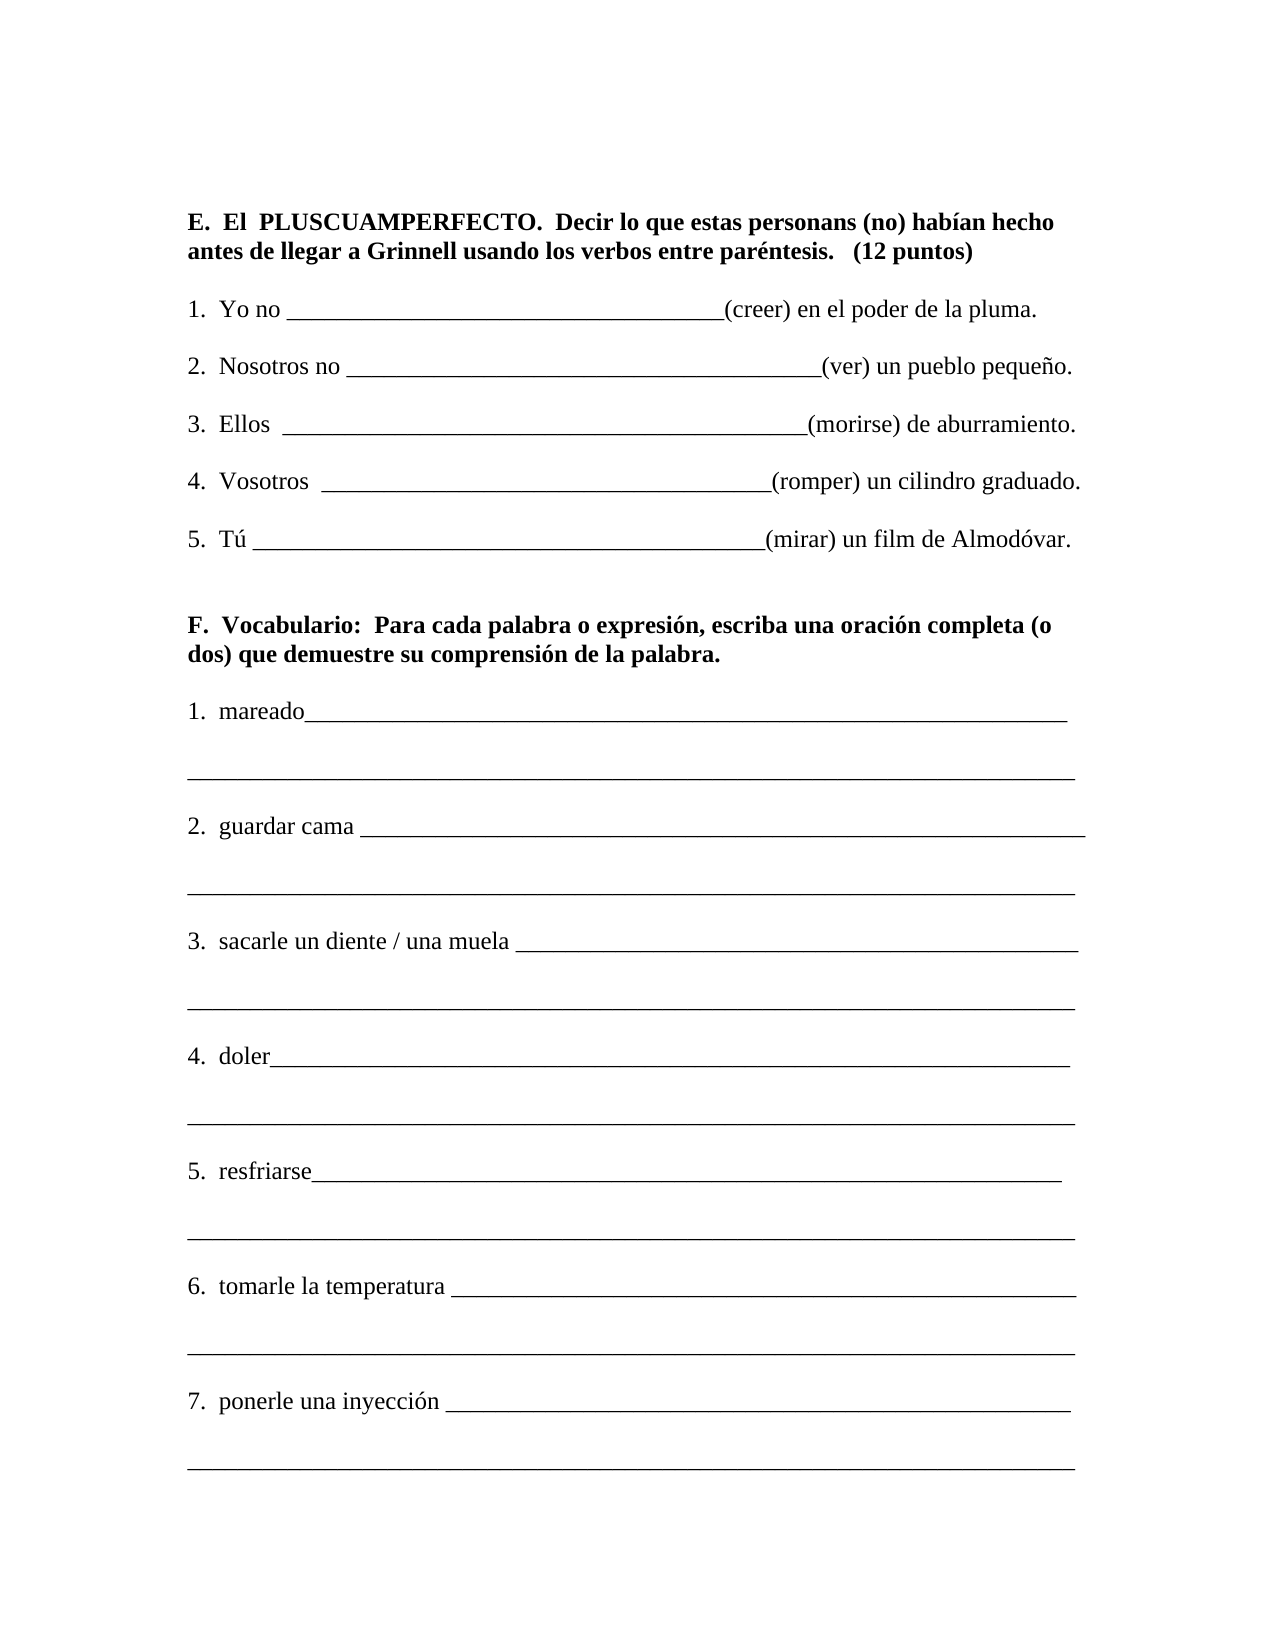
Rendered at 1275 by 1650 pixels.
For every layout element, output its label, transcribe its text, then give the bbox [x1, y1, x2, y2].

text _______________________________________________________________________ [187, 984, 1087, 1012]
text 1. mareado_____________________________________________________________ [187, 696, 1087, 725]
text _______________________________________________________________________ [187, 1214, 1087, 1242]
text _______________________________________________________________________ [187, 1099, 1087, 1127]
text 3. sacarle un diente / una muela _____________________________________________ [187, 926, 1087, 955]
text _______________________________________________________________________ [187, 869, 1087, 897]
text _______________________________________________________________________ [187, 1329, 1087, 1357]
text 5. resfriarse____________________________________________________________ [187, 1156, 1087, 1185]
text E. El PLUSCUAMPERFECTO. Decir lo que estas personans (no) habían hecho antes de llegar a Grinnell usando los verbos entre paréntesis. (12 puntos) [187, 207, 1087, 265]
text 2. guardar cama __________________________________________________________ [187, 811, 1087, 840]
text 4. Vosotros ____________________________________(romper) un cilindro graduado. [187, 466, 1087, 495]
text 1. Yo no ___________________________________(creer) en el poder de la pluma. [187, 294, 1087, 322]
text F. Vocabulario: Para cada palabra o expresión, escriba una oración completa (o dos) que demuestre su comprensión de la palabra. [187, 610, 1087, 667]
text _______________________________________________________________________ [187, 754, 1087, 782]
text 7. ponerle una inyección __________________________________________________ [187, 1386, 1087, 1415]
text 2. Nosotros no ______________________________________(ver) un pueblo pequeño. [187, 351, 1087, 380]
text 5. Tú _________________________________________(mirar) un film de Almodóvar. [187, 524, 1087, 552]
text _______________________________________________________________________ [187, 1444, 1087, 1472]
text 6. tomarle la temperatura __________________________________________________ [187, 1271, 1087, 1300]
text 3. Ellos __________________________________________(morirse) de aburramiento. [187, 409, 1087, 437]
text 4. doler________________________________________________________________ [187, 1041, 1087, 1070]
